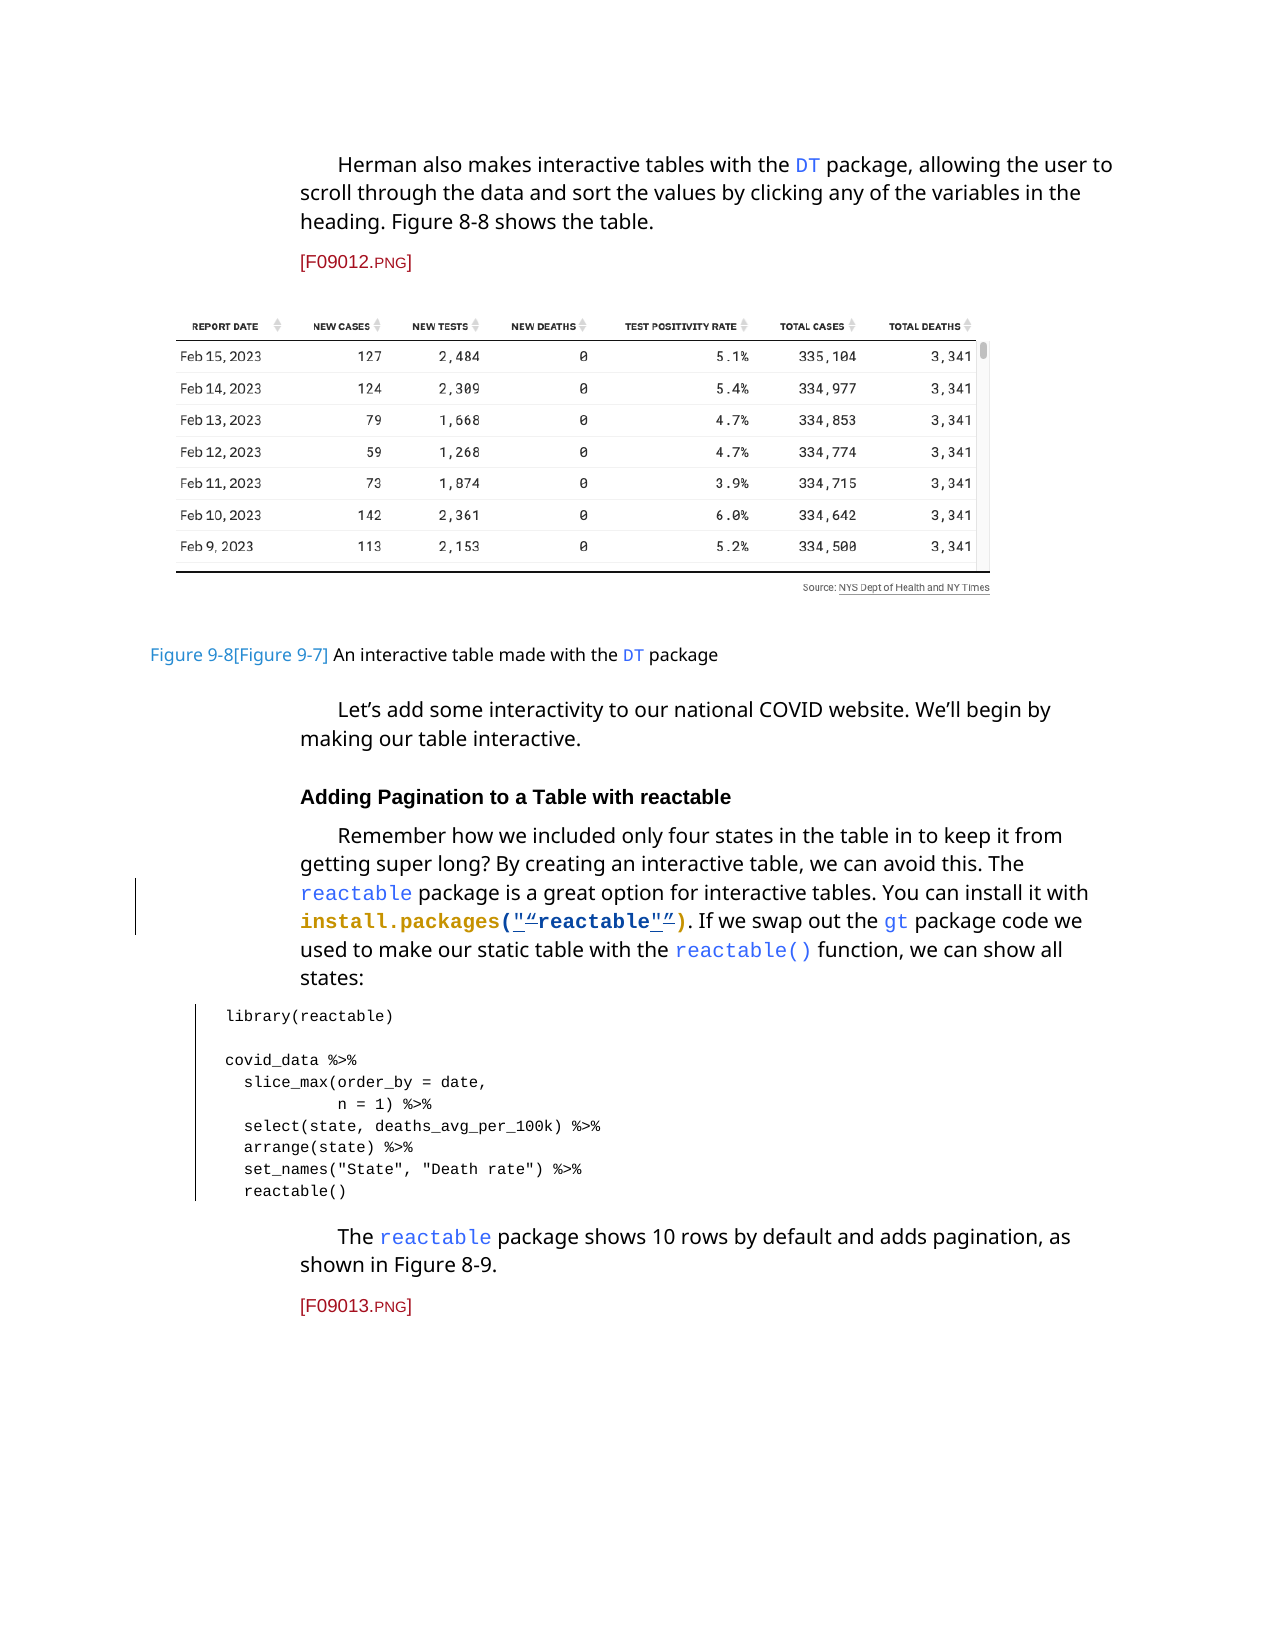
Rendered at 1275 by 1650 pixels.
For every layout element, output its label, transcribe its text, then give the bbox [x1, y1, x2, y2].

text slice_max(order_by = date, [196, 1070, 1125, 1092]
text An interactive table made with the DT package [150, 642, 1125, 667]
text Let’s add some interactivity to our national COVID website. We’ll begin by making our table interactive. [300, 695, 1125, 752]
text set_names("State", "Death rate") %>% [196, 1157, 1125, 1179]
text The reactable package shows 10 rows by default and adds pagination, as shown in Figure 8-9. [300, 1222, 1125, 1279]
text [F09012.png] [300, 248, 1125, 273]
text select(state, deaths_avg_per_100k) %>% [196, 1114, 1125, 1136]
text reactable() [196, 1179, 1125, 1201]
text Adding Pagination to a Table with reactable [300, 777, 1125, 808]
text library(reactable) [196, 1004, 1125, 1026]
text Herman also makes interactive tables with the DT package, allowing the user to scroll through the data and sort the values by clicking any of the variables in the heading. Figure 8-8 shows the table. [300, 150, 1125, 235]
text Remember how we included only four states in the table in to keep it from getting super long? By creating an interactive table, we can avoid this. The reactable package is a great option for interactive tables. You can install it with install.packages(reactable). If we swap out the gt package code we used to make our static table with the reactable() function, we can show all states: [300, 821, 1125, 992]
text [F09013.png] [300, 1292, 1125, 1317]
text covid_data %>% [196, 1048, 1125, 1070]
text n = 1) %>% [196, 1092, 1125, 1114]
picture [150, 293, 1025, 618]
text arrange(state) %>% [196, 1136, 1125, 1157]
